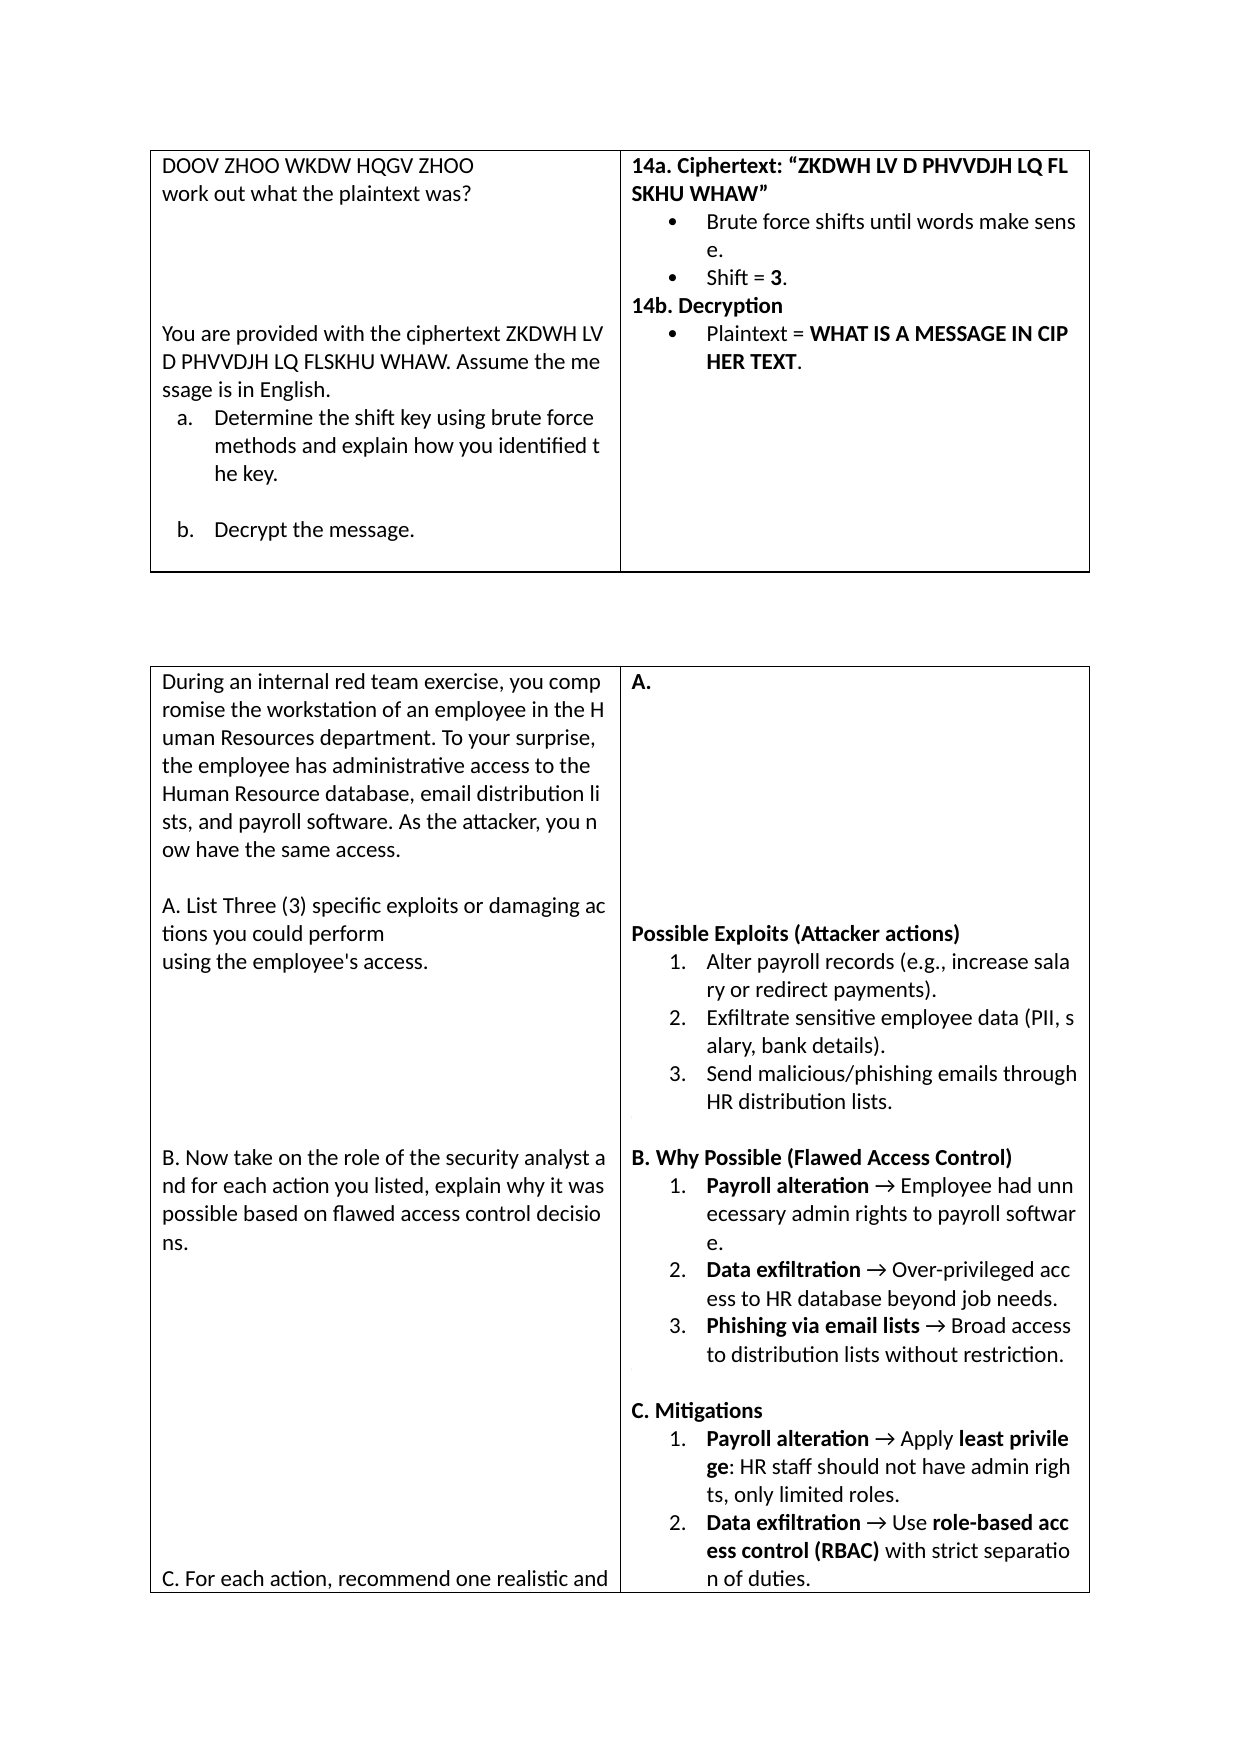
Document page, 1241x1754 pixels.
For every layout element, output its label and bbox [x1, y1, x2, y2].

table_header [151, 151, 620, 571]
table_header [151, 667, 620, 1592]
table_header [621, 667, 1089, 1592]
table_header [621, 151, 1089, 571]
